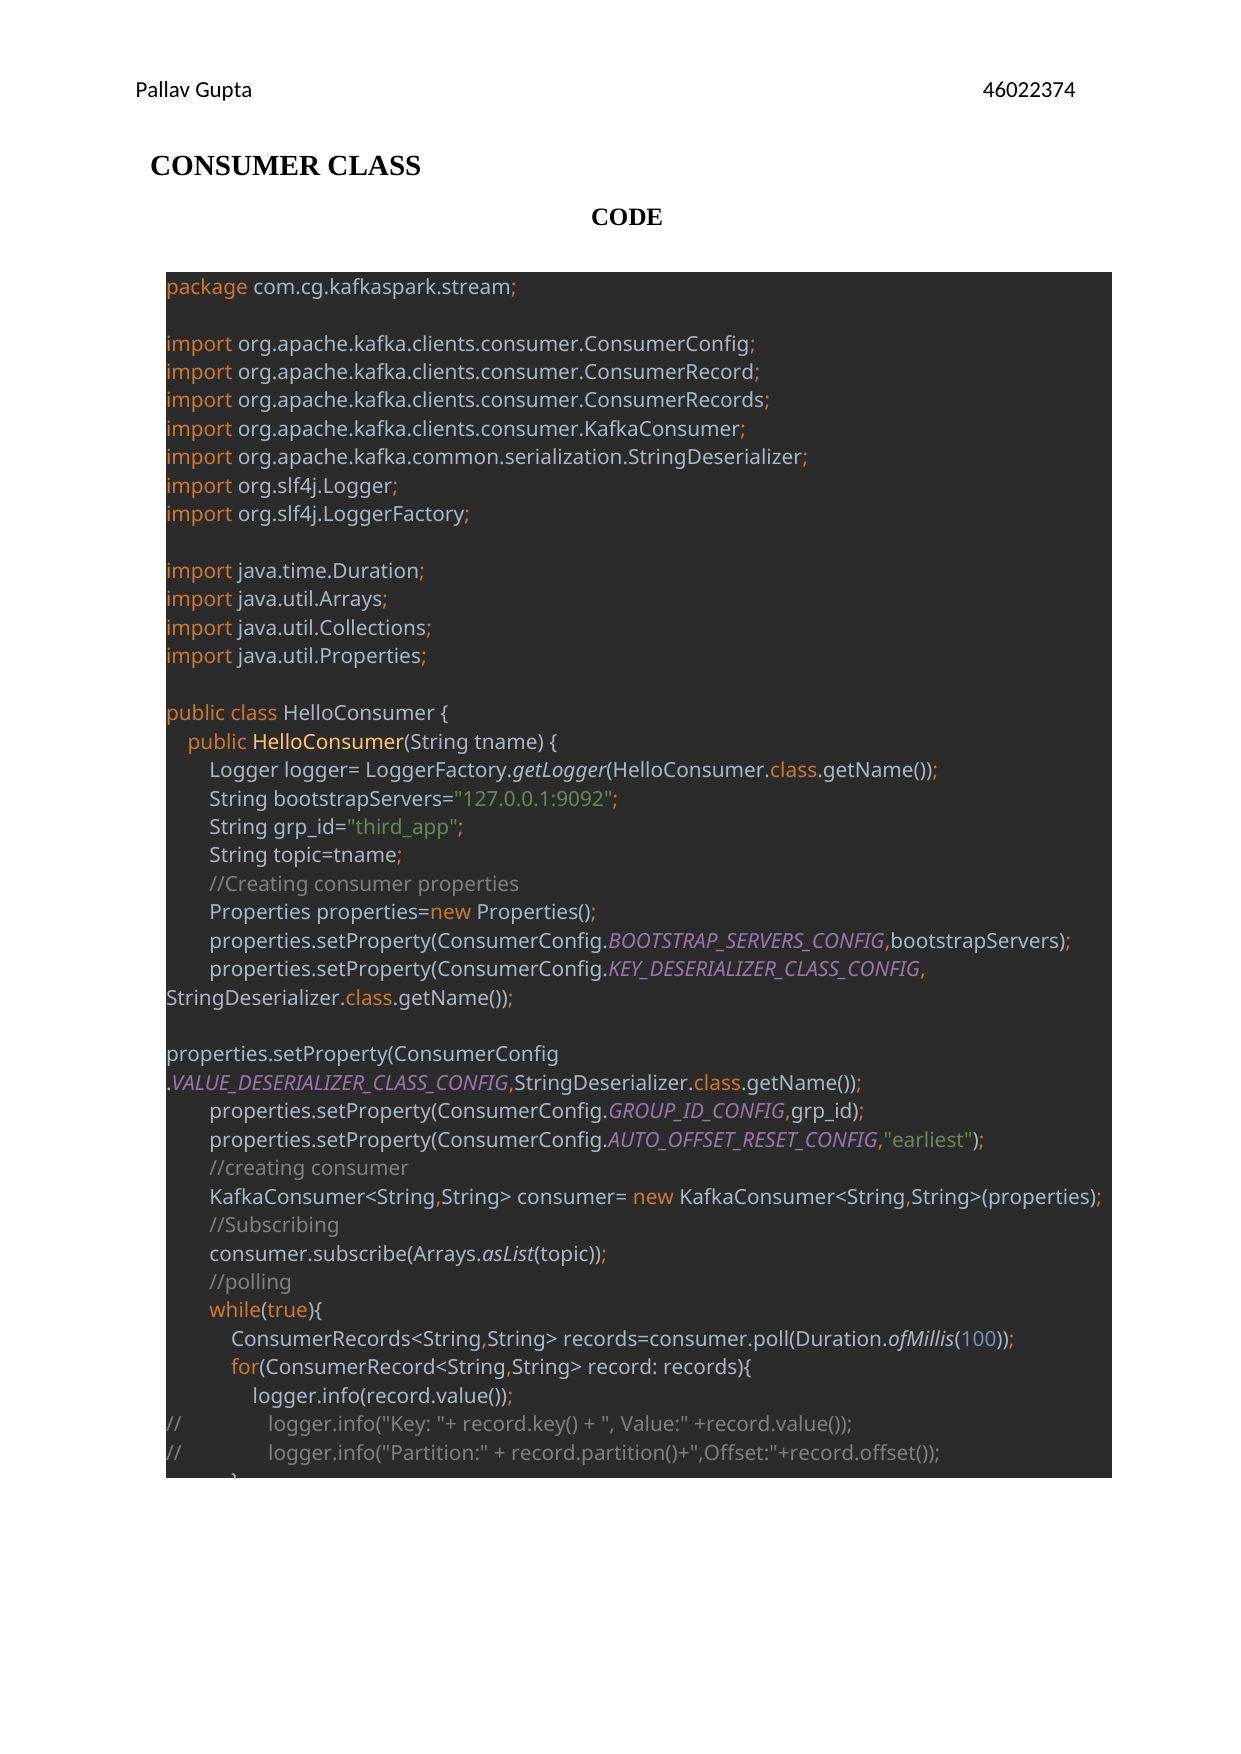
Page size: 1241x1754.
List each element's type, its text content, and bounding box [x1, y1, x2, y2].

text CONSUMER CLASS [150, 148, 477, 182]
text CODE [591, 202, 1198, 231]
